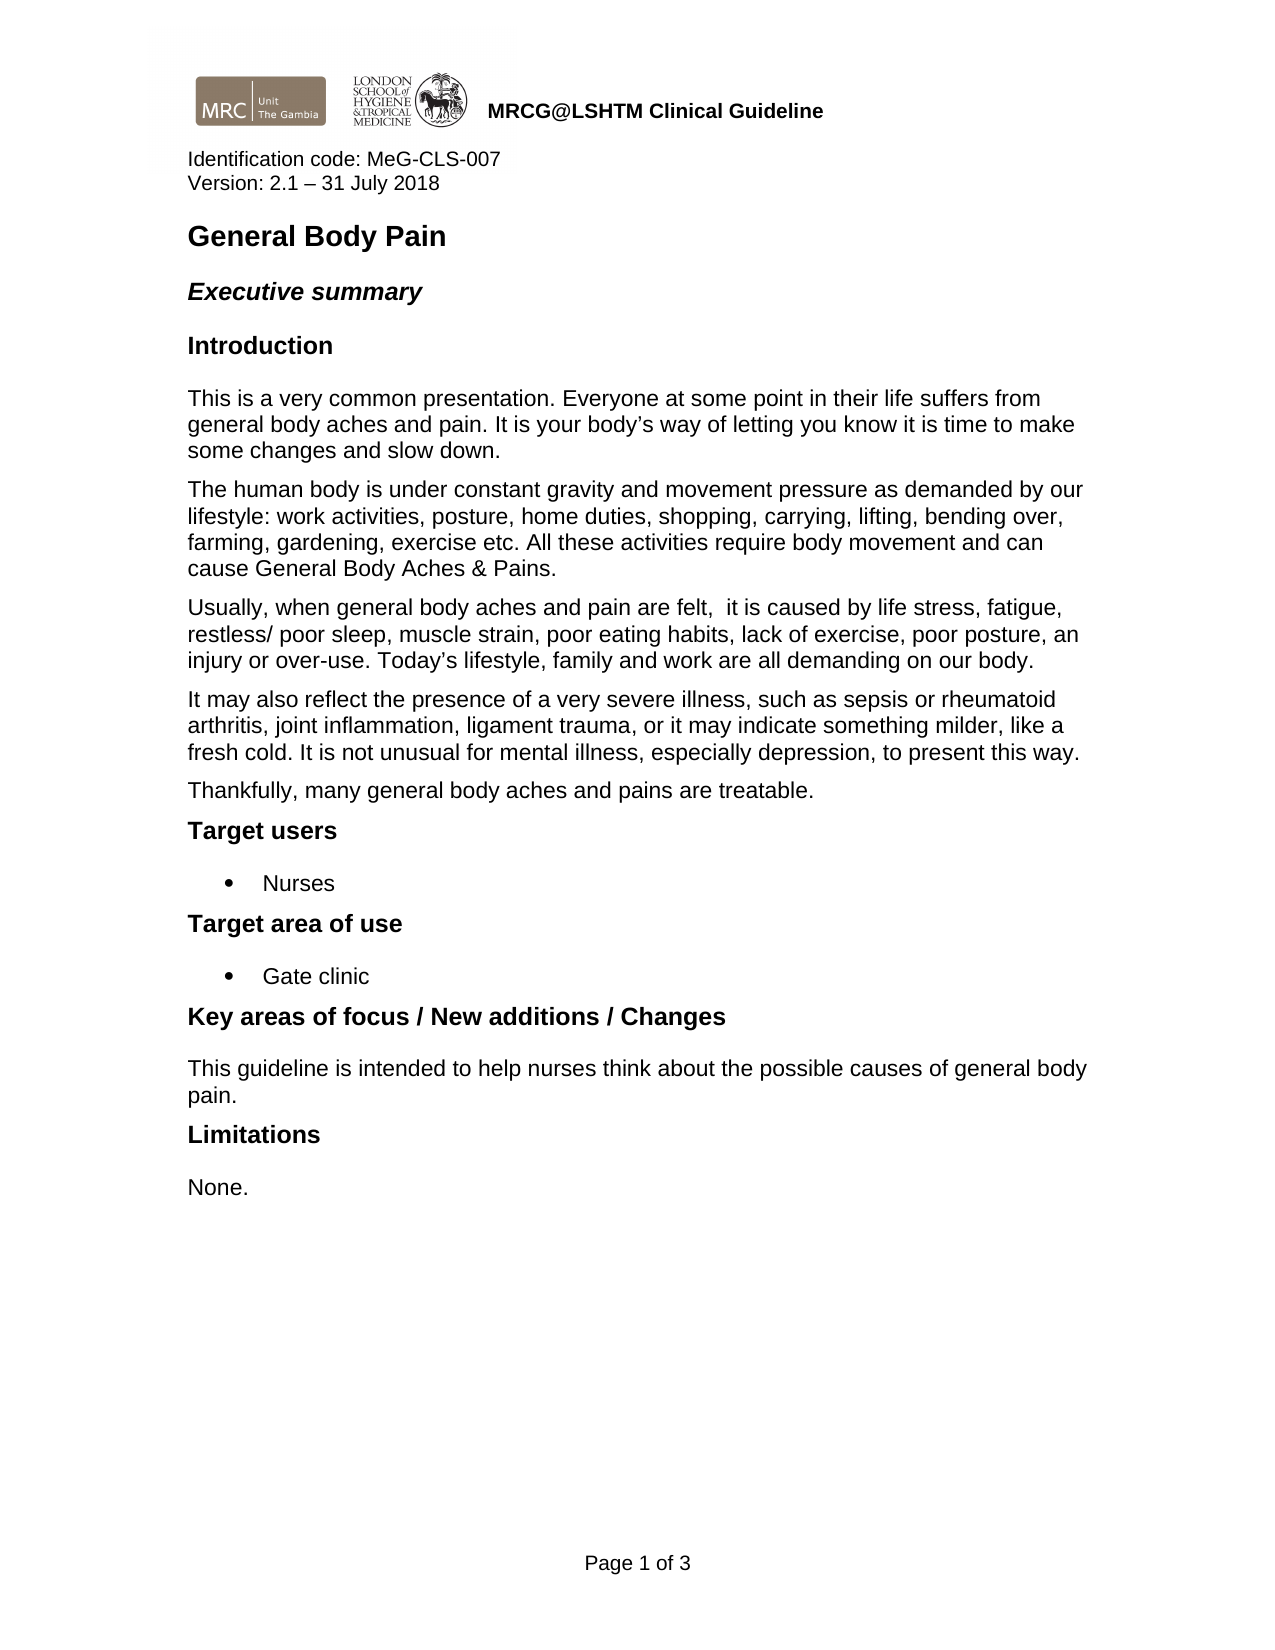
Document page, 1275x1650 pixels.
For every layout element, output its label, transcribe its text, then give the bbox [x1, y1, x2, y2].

text Usually, when general body aches and pain are felt, it is caused by life stress, fatigue, restless/ poor sleep, muscle strain, poor eating habits, lack of exercise, poor posture, an injury or over-use. Today’s lifestyle, family and work are all demanding on our body. [187, 594, 1087, 673]
subtitle Executive summary [187, 277, 1087, 306]
text It may also reflect the presence of a very severe illness, such as sepsis or rheumatoid arthritis, joint inflammation, ligament trauma, or it may indicate something milder, like a fresh cold. It is not unusual for mental illness, especially depression, to present this way. [187, 686, 1087, 765]
subtitle Introduction [187, 331, 1087, 360]
subtitle Key areas of focus / New additions / Changes [187, 1001, 1087, 1030]
picture [146, 26, 517, 174]
text The human body is under constant gravity and movement pressure as demanded by our lifestyle: work activities, posture, home duties, shopping, carrying, lifting, bending over, farming, gardening, exercise etc. All these activities require body movement and can cause General Body Aches & Pains. [187, 476, 1087, 582]
subtitle Target area of use [187, 909, 1087, 938]
text This is a very common presentation. Everyone at some point in their life suffers from general body aches and pain. It is your body’s way of letting you know it is time to make some changes and slow down. [187, 385, 1087, 464]
subtitle Target users [187, 816, 1087, 845]
text This guideline is intended to help nurses think about the possible causes of general body pain. [187, 1055, 1087, 1108]
list Nurses [225, 870, 1087, 896]
subtitle Limitations [187, 1120, 1087, 1149]
subtitle General Body Pain [187, 219, 1087, 252]
text Thankfully, many general body aches and pains are treatable. [187, 777, 1087, 804]
text None. [187, 1174, 1087, 1201]
list Gate clinic [225, 963, 1087, 989]
